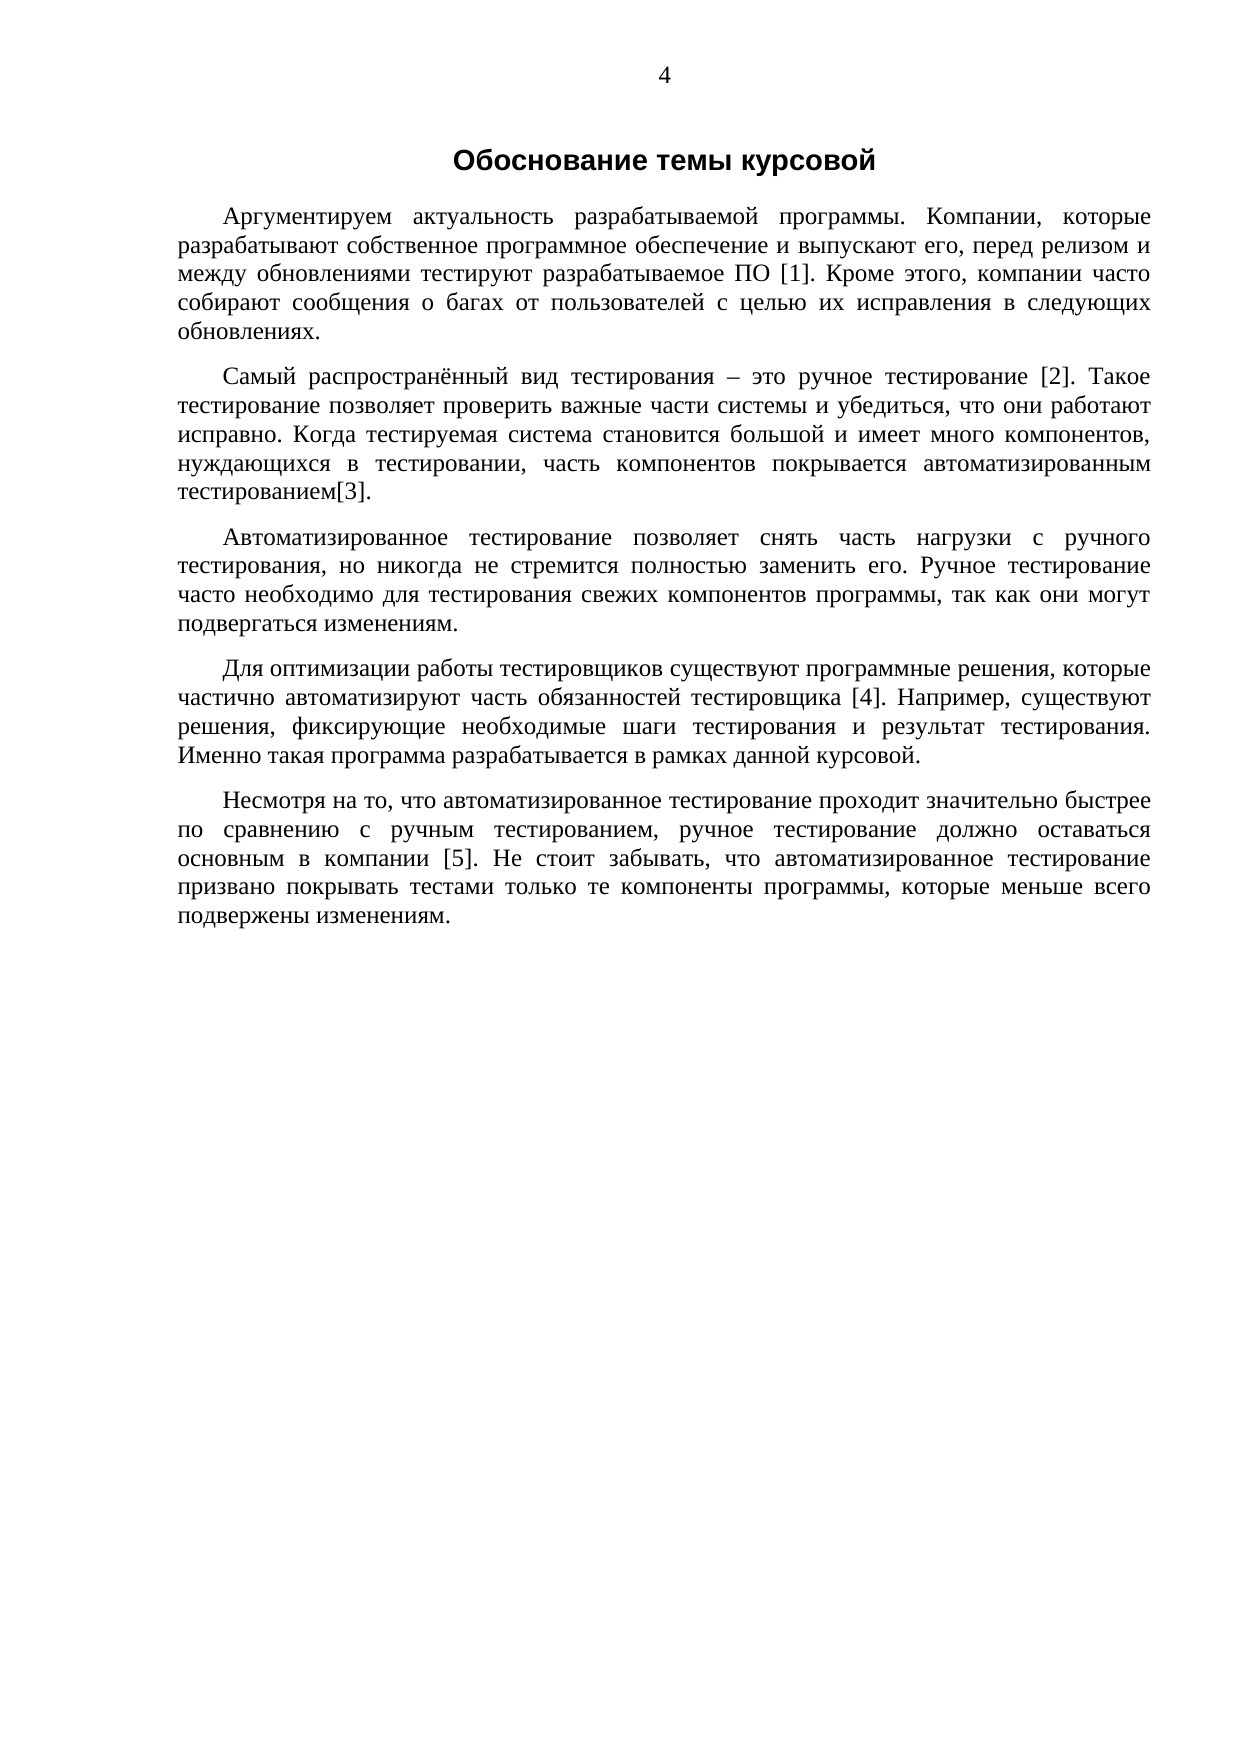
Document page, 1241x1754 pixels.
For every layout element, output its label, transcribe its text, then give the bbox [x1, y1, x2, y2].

subtitle Обоснование темы курсовой [177, 142, 1152, 176]
text Для оптимизации работы тестировщиков существуют программные решения, которые частично автоматизируют часть обязанностей тестировщика [4]. Например, существуют решения, фиксирующие необходимые шаги тестирования и результат тестирования. Именно такая программа разрабатывается в рамках данной курсовой. [177, 653, 1152, 768]
text Автоматизированное тестирование позволяет снять часть нагрузки с ручного тестирования, но никогда не стремится полностью заменить его. Ручное тестирование часто необходимо для тестирования свежих компонентов программы, так как они могут подвергаться изменениям. [177, 522, 1152, 637]
text Несмотря на то, что автоматизированное тестирование проходит значительно быстрее по сравнению с ручным тестированием, ручное тестирование должно оставаться основным в компании [5]. Не стоит забывать, что автоматизированное тестирование призвано покрывать тестами только те компоненты программы, которые меньше всего подвержены изменениям. [177, 785, 1152, 929]
text Аргументируем актуальность разрабатываемой программы. Компании, которые разрабатывают собственное программное обеспечение и выпускают его, перед релизом и между обновлениями тестируют разрабатываемое ПО [1]. Кроме этого, компании часто собирают сообщения о багах от пользователей с целью их исправления в следующих обновлениях. [177, 201, 1152, 345]
text Самый распространённый вид тестирования – это ручное тестирование [2]. Такое тестирование позволяет проверить важные части системы и убедиться, что они работают исправно. Когда тестируемая система становится большой и имеет много компонентов, нуждающихся в тестировании, часть компонентов покрывается автоматизированным тестированием[3]. [177, 361, 1152, 505]
